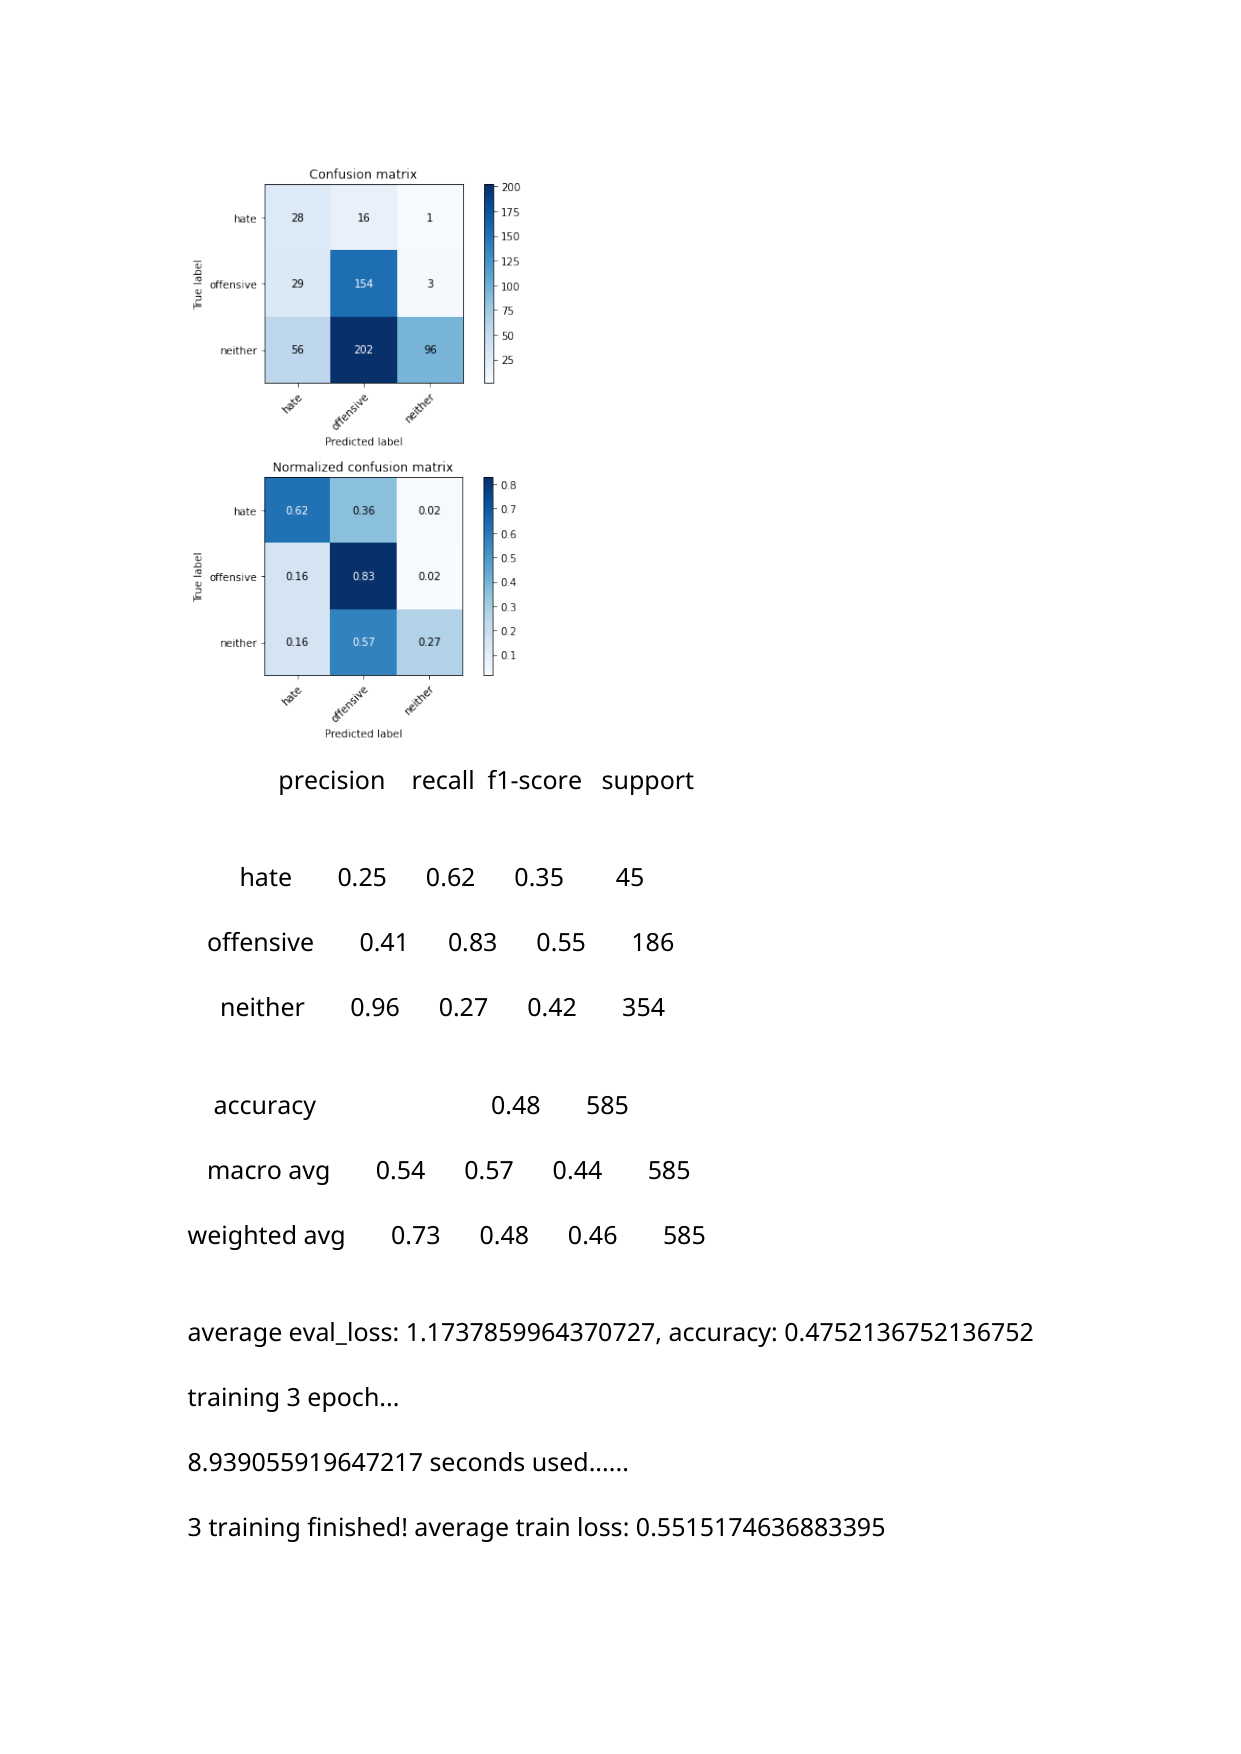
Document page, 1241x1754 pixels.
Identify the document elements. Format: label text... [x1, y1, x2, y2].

text accuracy 0.48 585 [187, 1072, 1053, 1137]
picture [187, 162, 528, 746]
text training 3 epoch... [187, 1364, 1053, 1429]
text hate 0.25 0.62 0.35 45 [187, 844, 1053, 909]
text macro avg 0.54 0.57 0.44 585 [187, 1137, 1053, 1202]
text 3 training finished! average train loss: 0.5515174636883395 [187, 1494, 1053, 1559]
text neither 0.96 0.27 0.42 354 [187, 974, 1053, 1039]
text weighted avg 0.73 0.48 0.46 585 [187, 1202, 1053, 1267]
text average eval_loss: 1.1737859964370727, accuracy: 0.4752136752136752 [187, 1299, 1053, 1364]
text precision recall f1-score support [187, 747, 1053, 812]
text 8.939055919647217 seconds used...... [187, 1429, 1053, 1494]
text offensive 0.41 0.83 0.55 186 [187, 909, 1053, 974]
